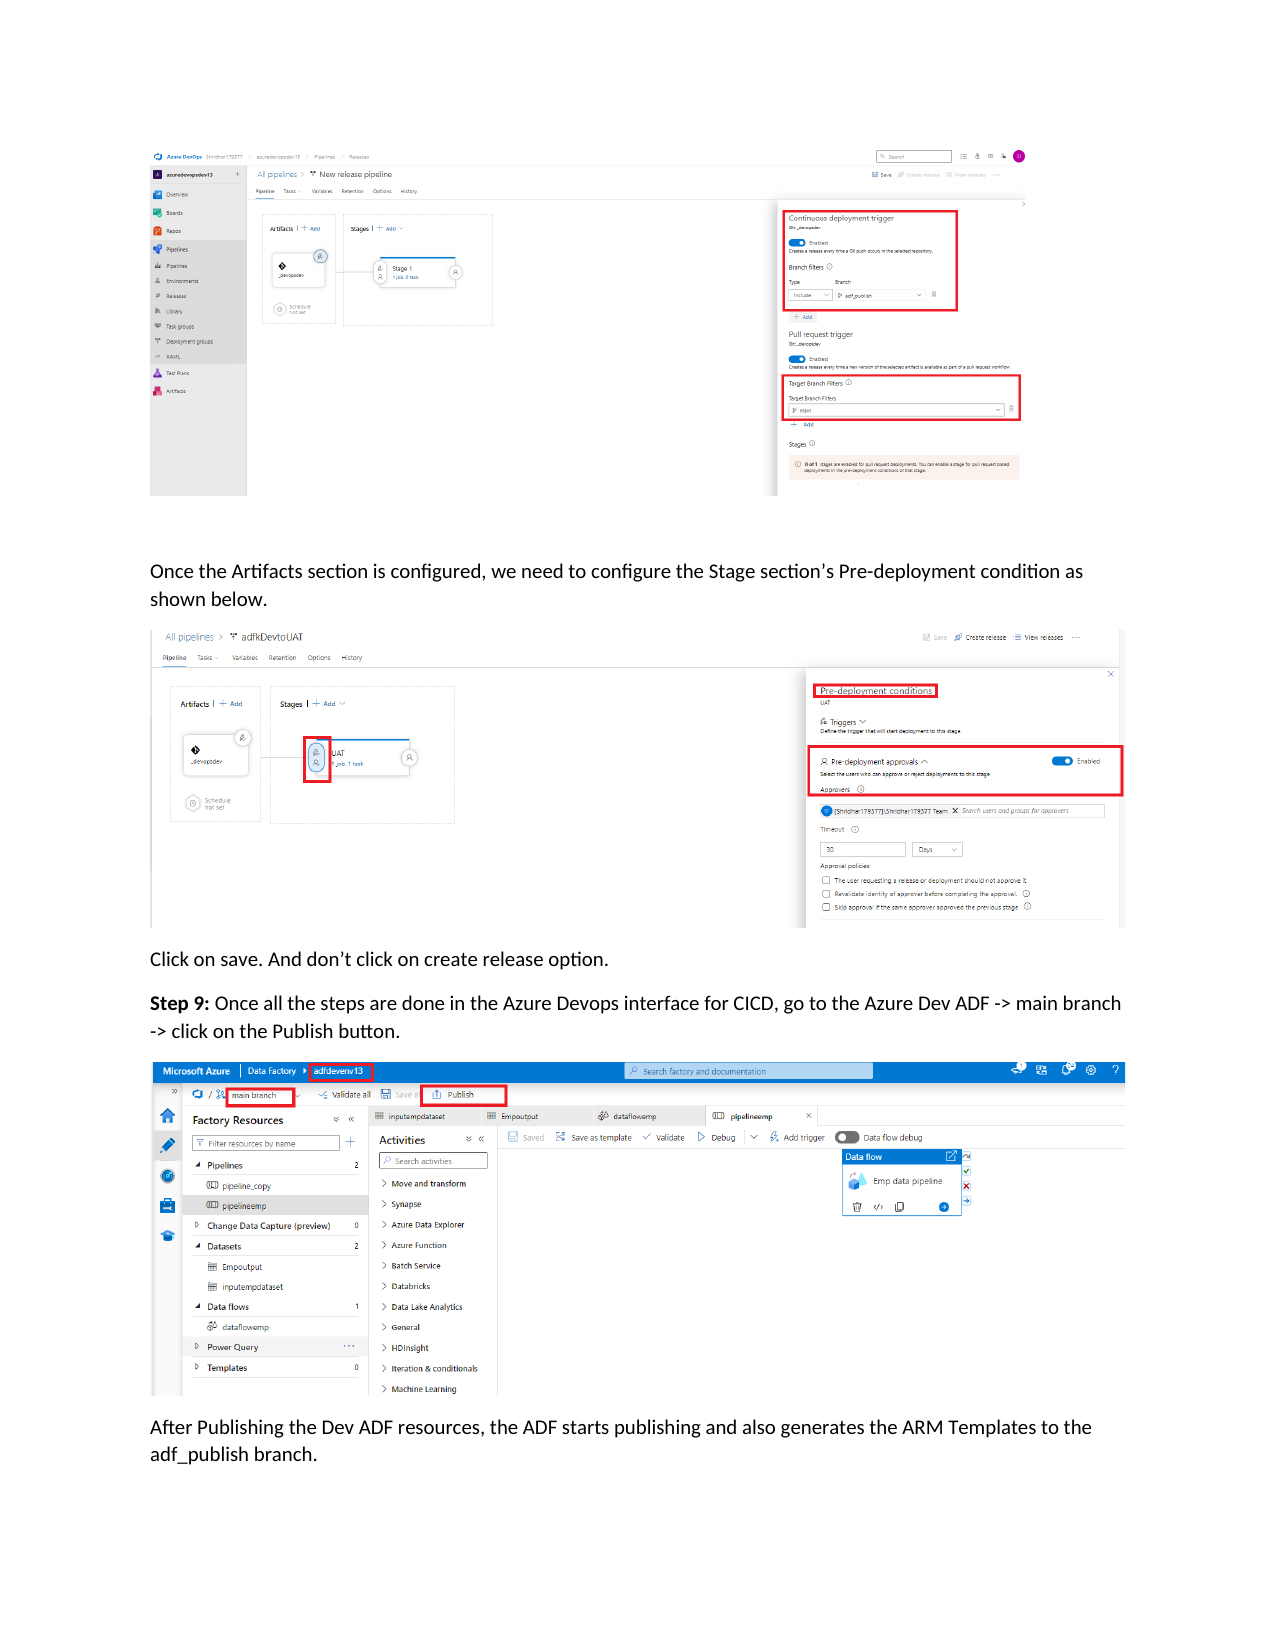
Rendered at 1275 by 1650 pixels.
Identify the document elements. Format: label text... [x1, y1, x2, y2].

picture [150, 1062, 1125, 1396]
text After Publishing the Dev ADF resources, the ADF starts publishing and also generates the ARM Templates to the adf_publish branch. [150, 1414, 1125, 1467]
text Step 9: Once all the steps are done in the Azure Devops interface for CICD, go to the Azure Dev ADF -> main branch -> click on the Publish button. [150, 991, 1125, 1043]
text Once the Artifacts section is configured, we need to configure the Stage section’s Pre-deployment condition as shown below. [150, 558, 1125, 611]
text Click on save. And don’t click on create release option. [150, 946, 1125, 972]
picture [150, 150, 1025, 496]
picture [150, 630, 1125, 928]
